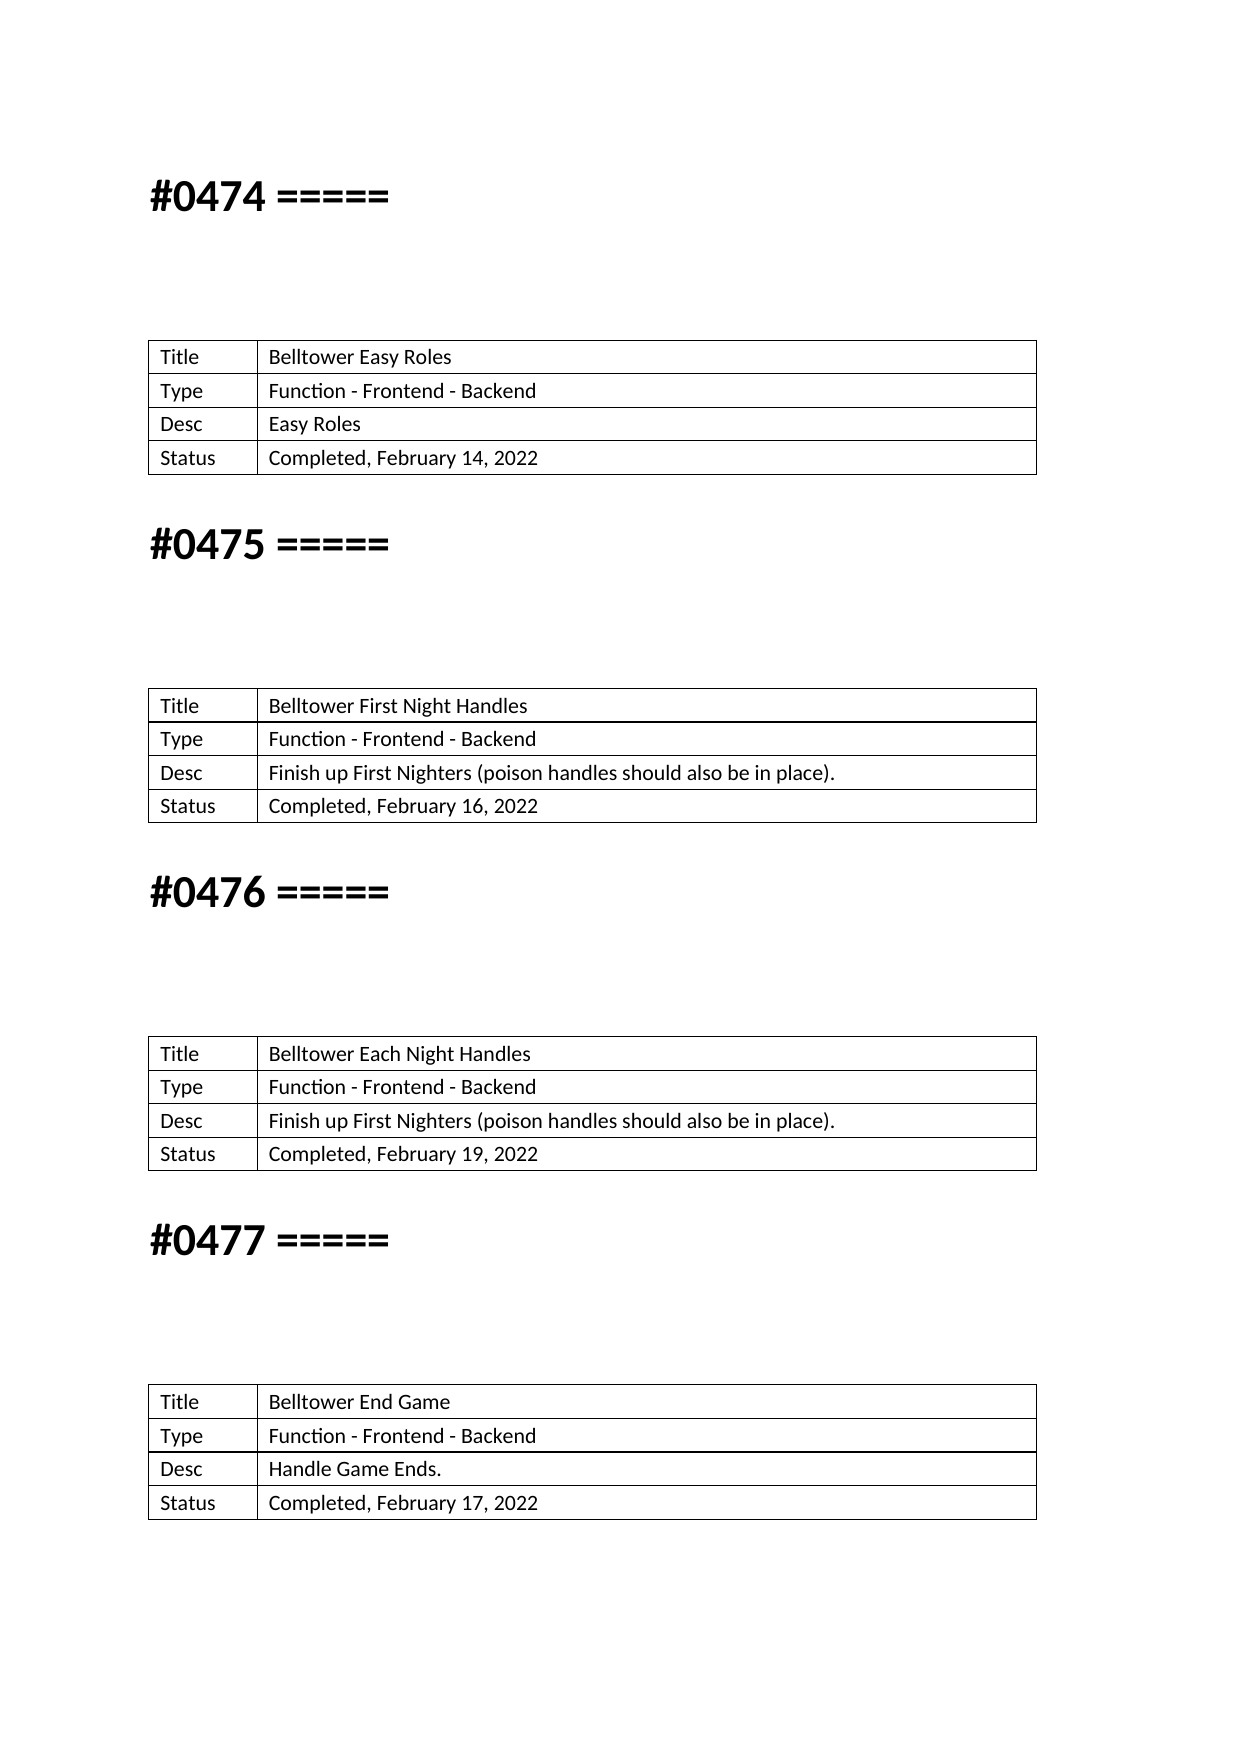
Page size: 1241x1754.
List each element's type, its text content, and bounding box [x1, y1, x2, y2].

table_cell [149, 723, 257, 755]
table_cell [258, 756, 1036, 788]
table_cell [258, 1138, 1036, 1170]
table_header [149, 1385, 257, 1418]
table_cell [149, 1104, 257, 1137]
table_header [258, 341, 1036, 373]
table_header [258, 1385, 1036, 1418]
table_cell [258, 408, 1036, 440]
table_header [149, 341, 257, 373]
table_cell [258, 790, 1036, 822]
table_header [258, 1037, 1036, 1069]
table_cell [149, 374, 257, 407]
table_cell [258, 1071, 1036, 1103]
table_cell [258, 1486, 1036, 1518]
text #0474 ===== [150, 162, 1090, 227]
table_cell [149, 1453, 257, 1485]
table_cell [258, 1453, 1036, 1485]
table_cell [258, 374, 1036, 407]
text #0476 ===== [150, 858, 1090, 923]
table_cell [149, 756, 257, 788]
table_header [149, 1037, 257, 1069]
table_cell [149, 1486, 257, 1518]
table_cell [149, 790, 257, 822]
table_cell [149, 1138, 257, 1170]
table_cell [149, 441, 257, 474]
text #0475 ===== [150, 510, 1090, 575]
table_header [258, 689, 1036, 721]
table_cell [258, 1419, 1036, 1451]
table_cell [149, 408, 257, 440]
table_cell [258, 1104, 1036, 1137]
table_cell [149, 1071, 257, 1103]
text #0477 ===== [150, 1207, 1090, 1272]
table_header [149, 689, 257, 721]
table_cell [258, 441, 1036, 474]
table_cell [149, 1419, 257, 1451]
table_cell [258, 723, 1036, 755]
